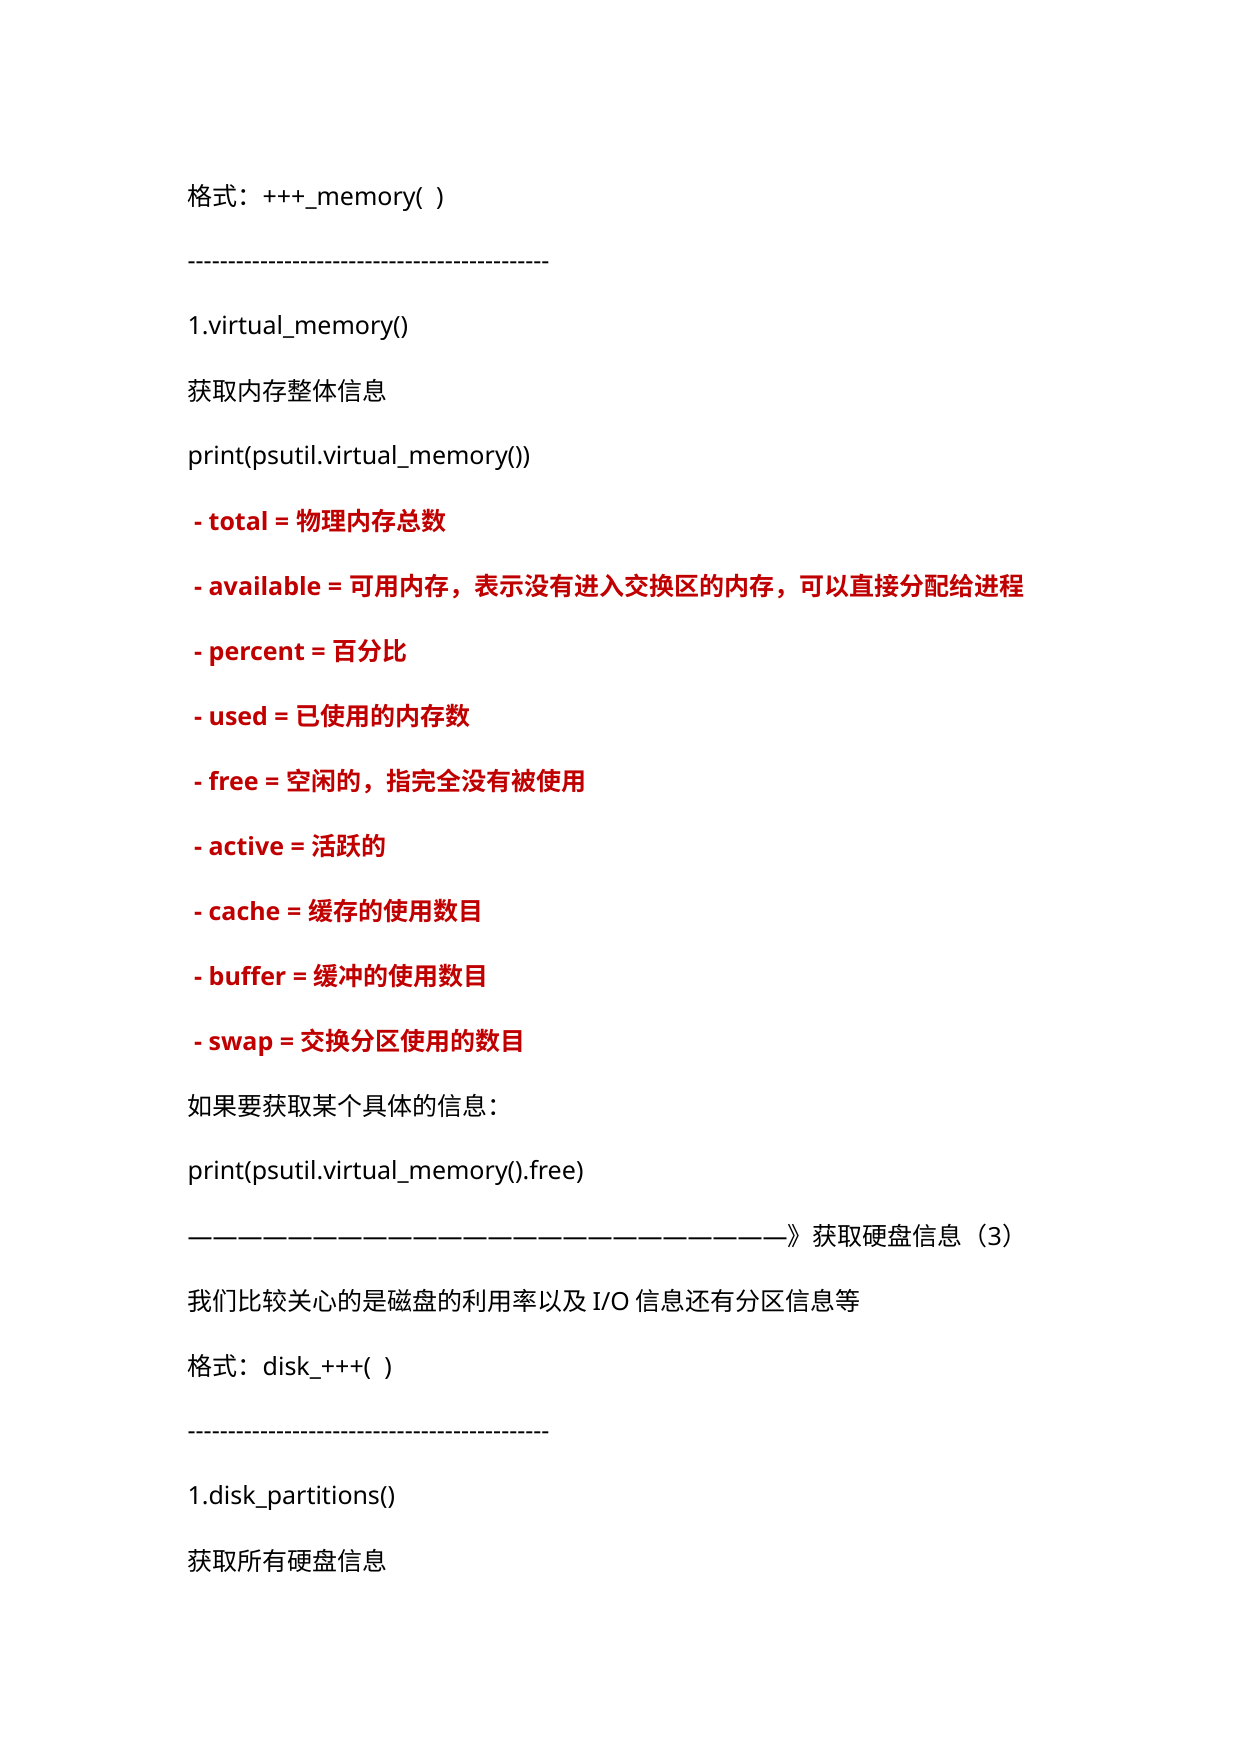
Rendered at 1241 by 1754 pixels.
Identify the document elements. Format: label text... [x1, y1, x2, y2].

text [187, 1397, 1053, 1462]
text - percent = 百分比 [187, 617, 1053, 682]
text 获取内存整体信息 [187, 357, 1053, 422]
text --------------------------------------------- [187, 227, 1053, 292]
text 1.virtual_memory() [187, 292, 1053, 357]
text 获取所有硬盘信息 [187, 1527, 1053, 1592]
text 格式：disk_+++( ) [187, 1332, 1053, 1397]
text 格式：+++_memory( ) [187, 162, 1053, 227]
text - cache = 缓存的使用数目 [187, 877, 1053, 942]
text print(psutil.virtual_memory()) [187, 422, 1053, 487]
text 我们比较关心的是磁盘的利用率以及I/O信息还有分区信息等 [187, 1267, 1053, 1332]
text - total = 物理内存总数 [187, 487, 1053, 552]
text ————————————————————————》获取硬盘信息（3） [187, 1202, 1053, 1267]
text - free = 空闲的，指完全没有被使用 [187, 747, 1053, 812]
text 1.disk_partitions() [187, 1462, 1053, 1527]
text 如果要获取某个具体的信息： [187, 1072, 1053, 1137]
text - used = 已使用的内存数 [187, 682, 1053, 747]
text - buffer = 缓冲的使用数目 [187, 942, 1053, 1007]
text - available = 可用内存，表示没有进入交换区的内存，可以直接分配给进程 [187, 552, 1053, 617]
text - swap = 交换分区使用的数目 [187, 1007, 1053, 1072]
text - active = 活跃的 [187, 812, 1053, 877]
text print(psutil.virtual_memory().free) [187, 1137, 1053, 1202]
